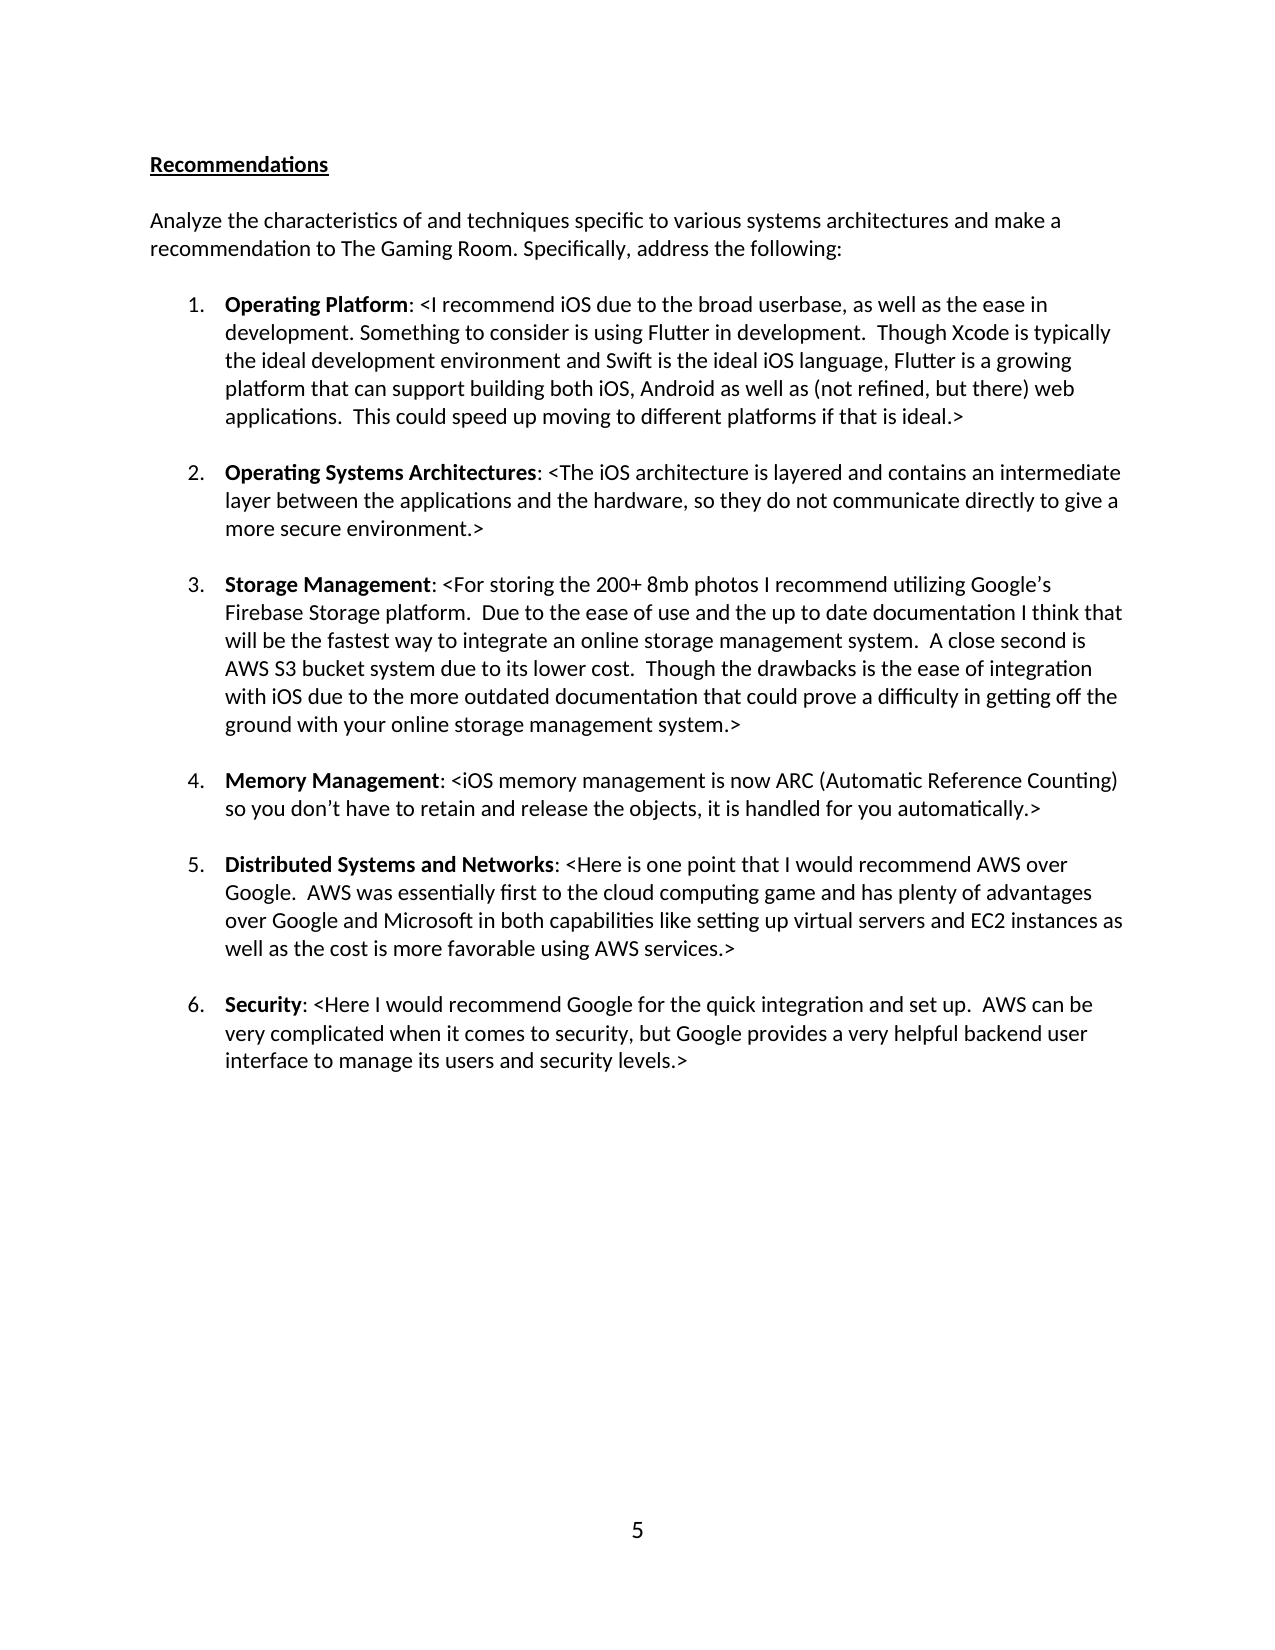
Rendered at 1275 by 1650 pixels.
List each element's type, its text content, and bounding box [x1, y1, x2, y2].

list Security: <Here I would recommend Google for the quick integration and set up. AWS can be very complicated when it comes to security, but Google provides a very helpful backend user interface to manage its users and security levels.> [187, 991, 1125, 1075]
list Operating Systems Architectures: <The iOS architecture is layered and contains an intermediate layer between the applications and the hardware, so they do not communicate directly to give a more secure environment.> [187, 458, 1125, 542]
subtitle Recommendations [150, 150, 1125, 178]
text Analyze the characteristics of and techniques specific to various systems architectures and make a recommendation to The Gaming Room. Specifically, address the following: [150, 206, 1125, 262]
list Distributed Systems and Networks: <Here is one point that I would recommend AWS over Google. AWS was essentially first to the cloud computing game and has plenty of advantages over Google and Microsoft in both capabilities like setting up virtual servers and EC2 instances as well as the cost is more favorable using AWS services.> [187, 851, 1125, 963]
list Storage Management: <For storing the 200+ 8mb photos I recommend utilizing Google’s Firebase Storage platform. Due to the ease of use and the up to date documentation I think that will be the fastest way to integrate an online storage management system. A close second is AWS S3 bucket system due to its lower cost. Though the drawbacks is the ease of integration with iOS due to the more outdated documentation that could prove a difficulty in getting off the ground with your online storage management system.> [187, 570, 1125, 738]
list Memory Management: <iOS memory management is now ARC (Automatic Reference Counting) so you don’t have to retain and release the objects, it is handled for you automatically.> [187, 766, 1125, 822]
list Operating Platform: <I recommend iOS due to the broad userbase, as well as the ease in development. Something to consider is using Flutter in development. Though Xcode is typically the ideal development environment and Swift is the ideal iOS language, Flutter is a growing platform that can support building both iOS, Android as well as (not refined, but there) web applications. This could speed up moving to different platforms if that is ideal.> [187, 290, 1125, 430]
